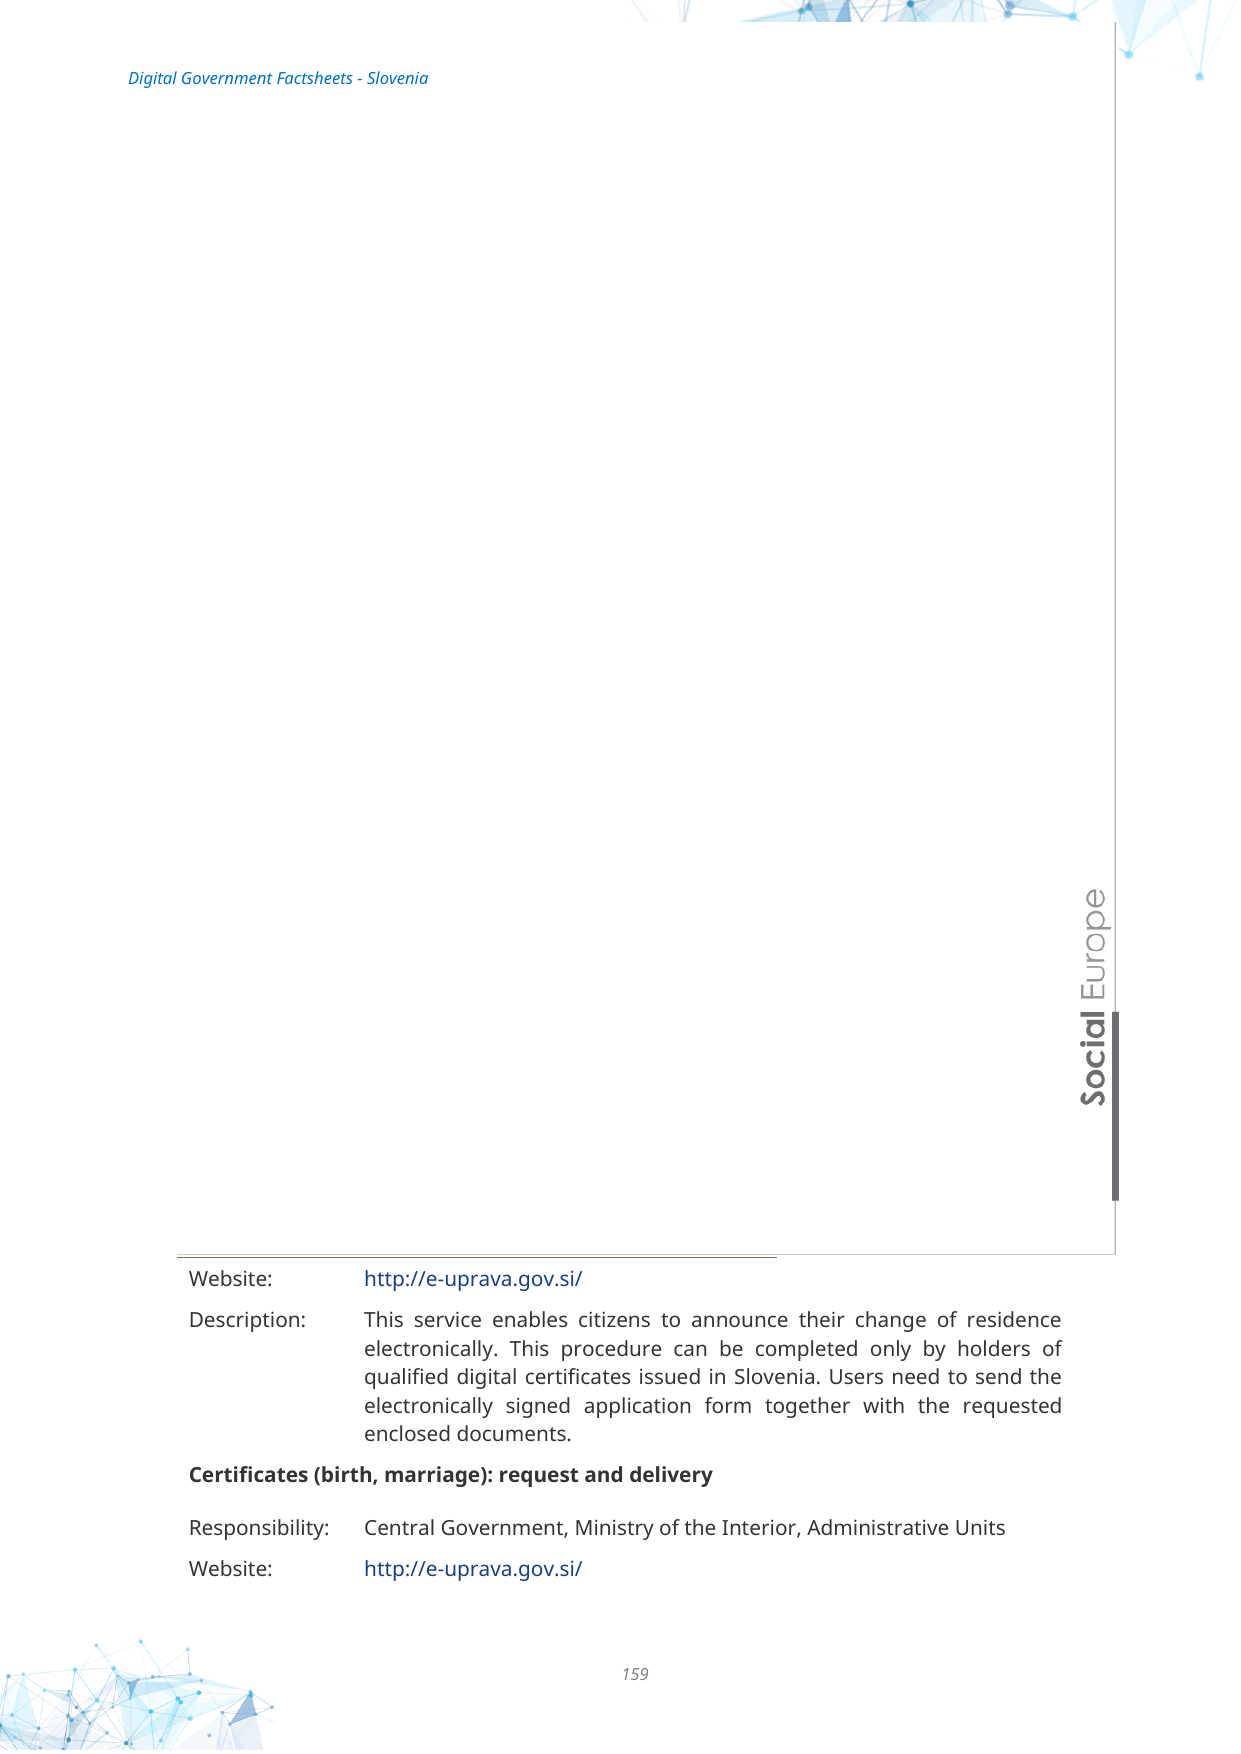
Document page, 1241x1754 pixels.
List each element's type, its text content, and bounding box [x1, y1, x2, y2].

picture [177, 22, 1119, 1255]
table_cell Description: [177, 1299, 353, 1454]
table_cell http://e-uprava.gov.si/ [353, 1548, 1074, 1589]
table_cell Website: [177, 1548, 353, 1589]
table_cell http://e-uprava.gov.si/ [353, 1258, 1074, 1299]
table_cell This service enables citizens to announce their change of residence electronically. This procedure can be completed only by holders of qualified digital certificates issued in Slovenia. Users need to send the electronically signed application form together with the requested enclosed documents. [353, 1299, 1074, 1454]
table_cell Certificates (birth, marriage): request and delivery [177, 1454, 1074, 1507]
table_cell Responsibility: [177, 1507, 353, 1548]
table_cell Website: [177, 1258, 353, 1299]
table_cell Central Government, Ministry of the Interior, Administrative Units [353, 1507, 1074, 1548]
